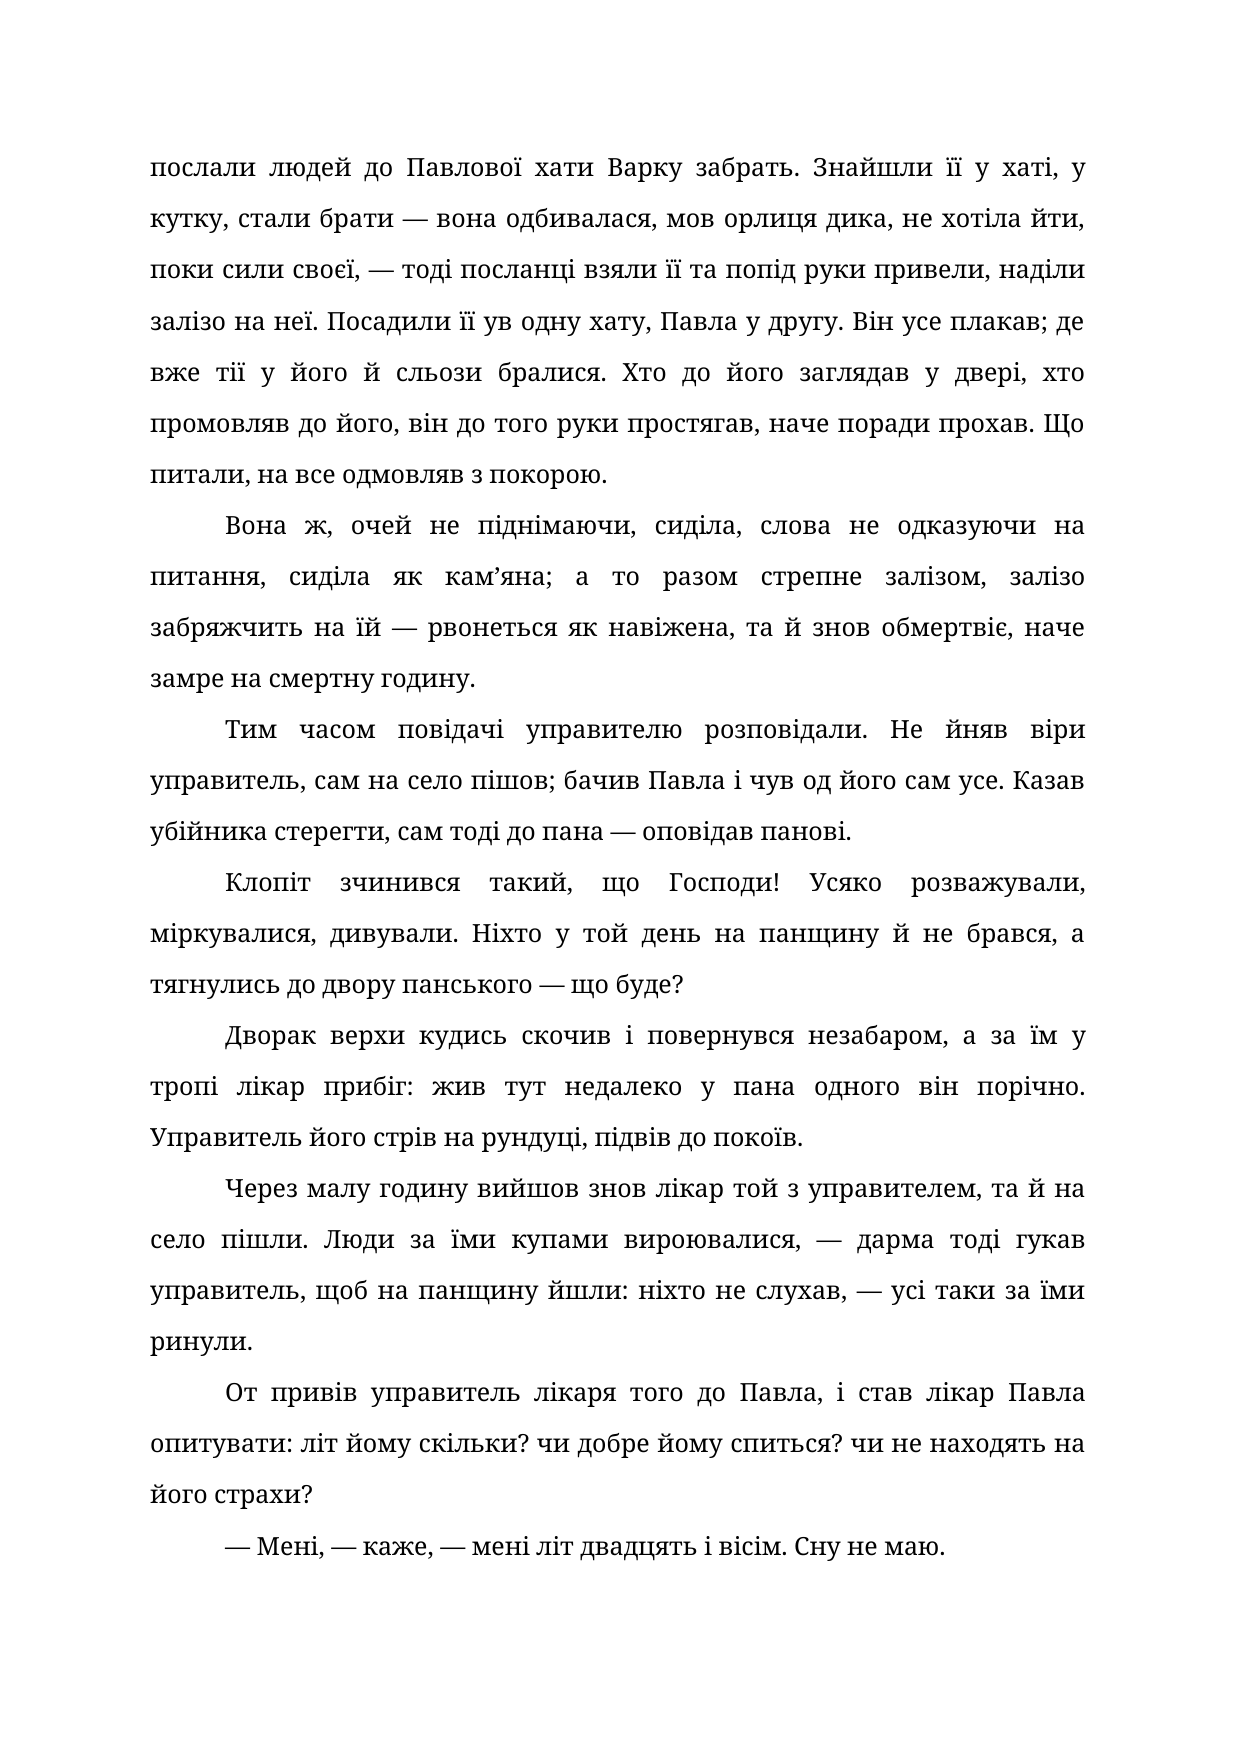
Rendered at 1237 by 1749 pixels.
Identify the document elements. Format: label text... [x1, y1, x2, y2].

text От привів управитель лікаря того до Павла, і став лікар Павла опитувати: літ йому скільки? чи добре йому спиться? чи не находять на його страхи? [150, 1375, 1086, 1511]
text Тим часом повідачі управителю розповідали. Не йняв віри управитель, сам на село пішов; бачив Павла і чув од його сам усе. Казав убійника стерегти, сам тоді до пана — оповідав панові. [150, 711, 1086, 848]
text Клопіт зчинився такий, що Господи! Усяко розважували, міркувалися, дивували. Ніхто у той день на панщину й не брався, а тягнулись до двору панського — що буде? [150, 864, 1086, 1001]
text Через малу годину вийшов знов лікар той з управителем, та й на село пішли. Люди за їми купами вироювалися, — дарма тоді гукав управитель, щоб на панщину йшли: ніхто не слухав, — усі таки за їми ринули. [150, 1171, 1086, 1358]
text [150, 150, 1086, 490]
text Дворак верхи кудись скочив і повернувся незабаром, а за їм у тропі лікар прибіг: жив тут недалеко у пана одного він порічно. Управитель його стрів на рундуці, підвів до покоїв. [150, 1018, 1086, 1154]
text — Мені, — каже, — мені літ двадцять і вісім. Сну не маю. [150, 1528, 1086, 1562]
text Вона ж, очей не піднімаючи, сиділа, слова не одказуючи на питання, сиділа як кам’яна; а то разом стрепне залізом, залізо забряжчить на їй — рвонеться як навіжена, та й знов обмертвіє, наче замре на смертну годину. [150, 507, 1086, 694]
